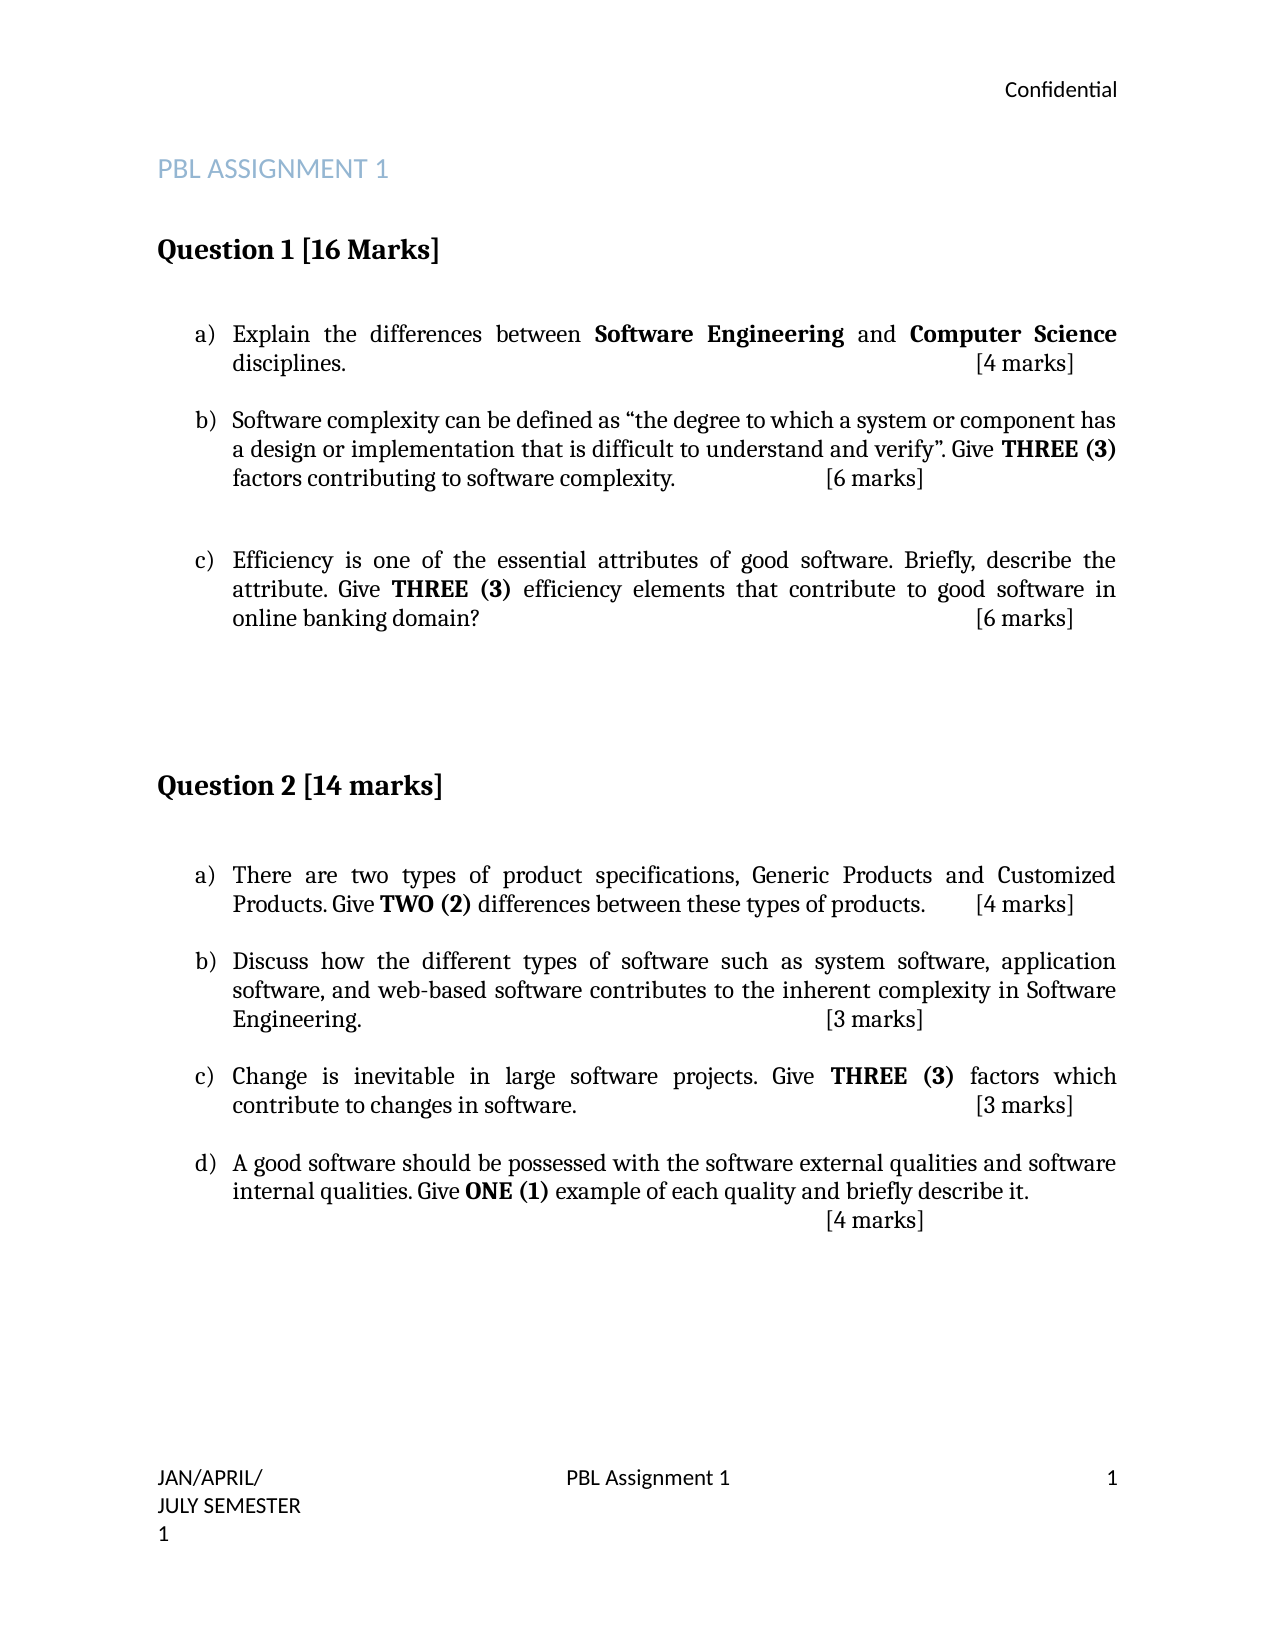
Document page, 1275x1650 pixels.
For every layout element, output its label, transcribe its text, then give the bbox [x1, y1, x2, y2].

list Software complexity can be defined as “the degree to which a system or component has a design or implementation that is difficult to understand and verify”. Give THREE (3) factors contributing to software complexity. [6 marks] [195, 406, 1117, 493]
list Efficiency is one of the essential attributes of good software. Briefly, describe the attribute. Give THREE (3) efficiency elements that contribute to good software in online banking domain? [6 marks] [195, 546, 1117, 633]
list Discuss how the different types of software such as system software, application software, and web-based software contributes to the inherent complexity in Software Engineering. [3 marks] [195, 947, 1117, 1033]
list Explain the differences between Software Engineering and Computer Science disciplines. [4 marks] [195, 320, 1117, 378]
text Question 1 [16 Marks] [157, 233, 1117, 266]
list There are two types of product specifications, Generic Products and Customized Products. Give TWO (2) differences between these types of products. [4 marks] [195, 861, 1117, 918]
text Question 2 [14 marks] [157, 769, 1117, 802]
list Change is inevitable in large software projects. Give THREE (3) factors which contribute to changes in software. [3 marks] [195, 1062, 1117, 1120]
list A good software should be possessed with the software external qualities and software internal qualities. Give ONE (1) example of each quality and briefly describe it. [4 marks] [195, 1148, 1117, 1235]
